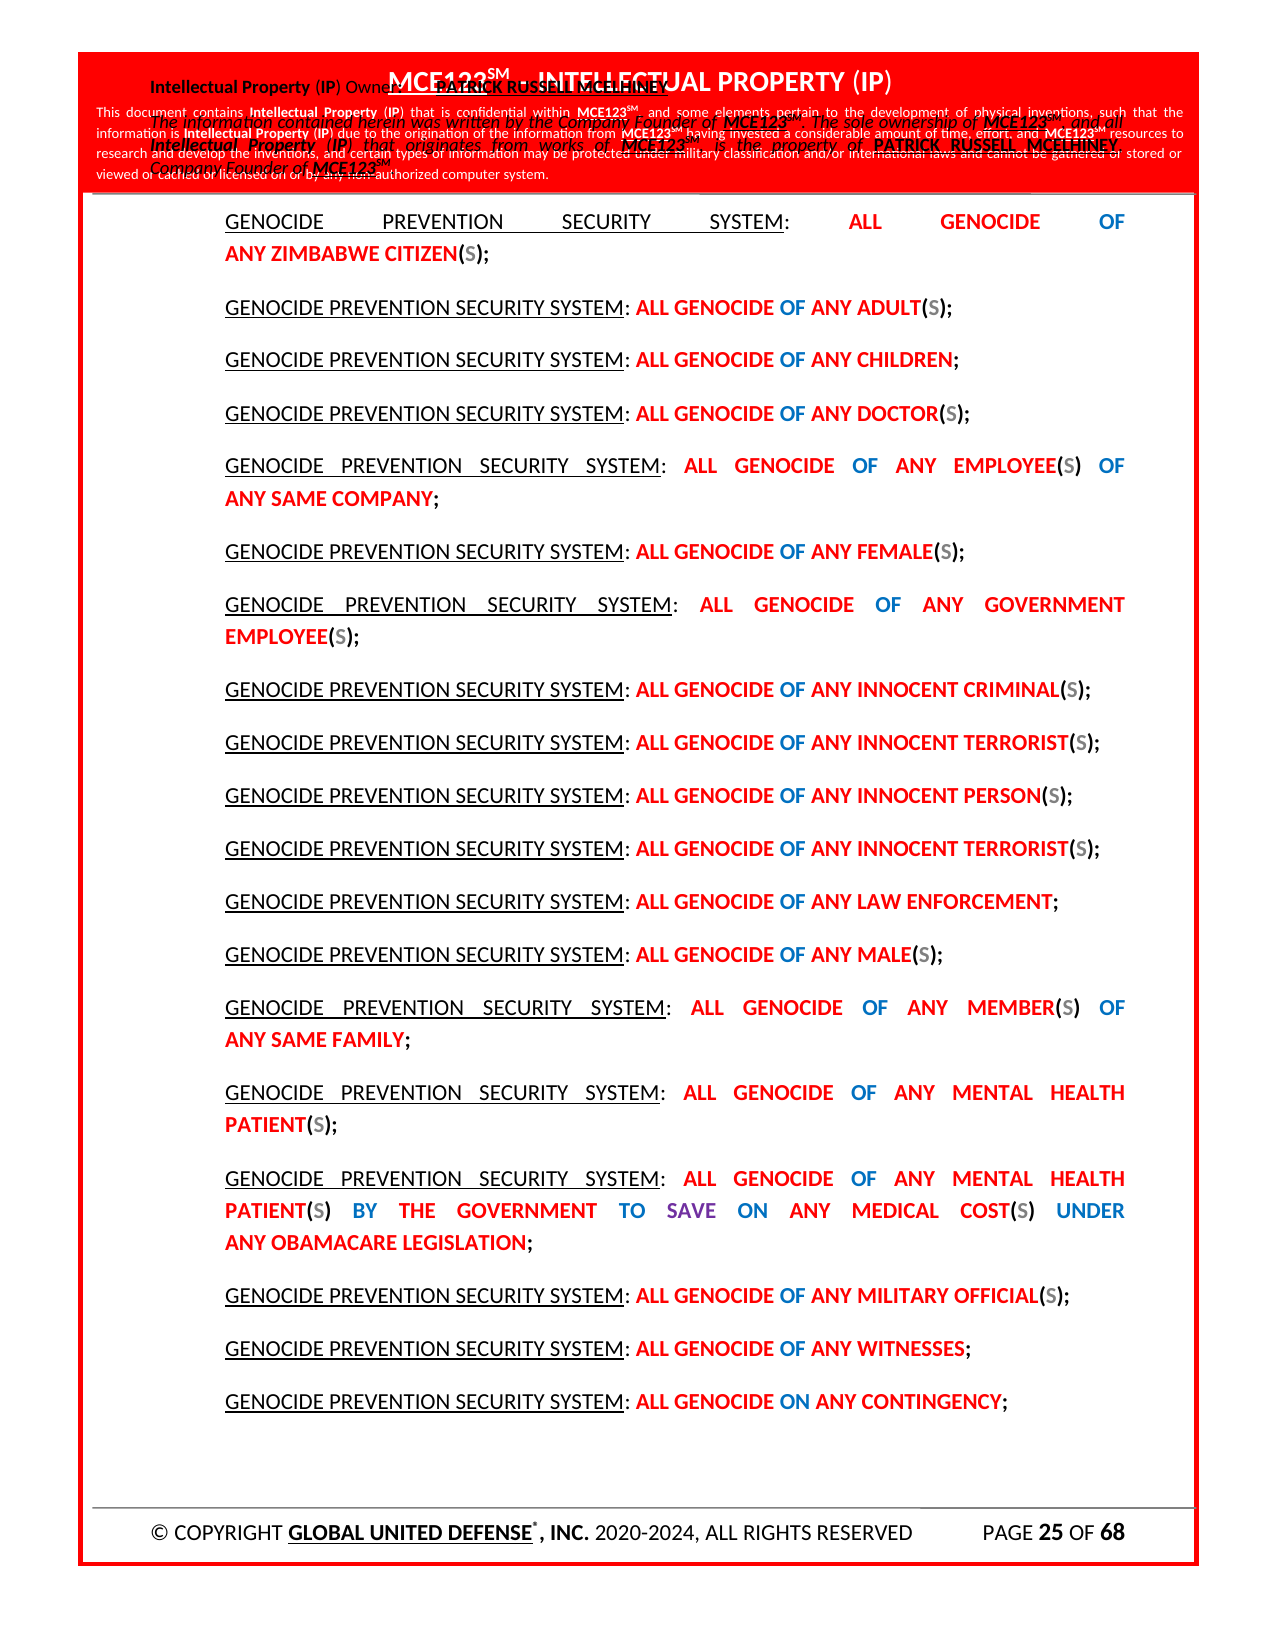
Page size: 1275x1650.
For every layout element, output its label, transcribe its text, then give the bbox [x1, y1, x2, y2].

text GENOCIDE PREVENTION SECURITY SYSTEM: ALL GENOCIDE OF ANY FEMALE(S); [225, 537, 1125, 565]
text GENOCIDE PREVENTION SECURITY SYSTEM: ALL GENOCIDE OF ANY EMPLOYEE(S) OF ANY SAME COMPANY; [225, 452, 1125, 512]
text GENOCIDE PREVENTION SECURITY SYSTEM: ALL GENOCIDE ON ANY CONTINGENCY; [225, 1387, 1125, 1415]
text GENOCIDE PREVENTION SECURITY SYSTEM: ALL GENOCIDE OF ANY MALE(S); [225, 940, 1125, 968]
text GENOCIDE PREVENTION SECURITY SYSTEM: ALL GENOCIDE OF ANY MILITARY OFFICIAL(S); [225, 1281, 1125, 1309]
text GENOCIDE PREVENTION SECURITY SYSTEM: ALL GENOCIDE OF ANY GOVERNMENT EMPLOYEE(S); [225, 590, 1125, 650]
text GENOCIDE PREVENTION SECURITY SYSTEM: ALL GENOCIDE OF ANY DOCTOR(S); [225, 399, 1125, 427]
text GENOCIDE PREVENTION SECURITY SYSTEM: ALL GENOCIDE OF ANY WITNESSES; [225, 1334, 1125, 1362]
text GENOCIDE PREVENTION SECURITY SYSTEM: ALL GENOCIDE OF ANY INNOCENT PERSON(S); [225, 781, 1125, 809]
text GENOCIDE PREVENTION SECURITY SYSTEM: ALL GENOCIDE OF ANY INNOCENT TERRORIST(S); [225, 728, 1125, 756]
text GENOCIDE PREVENTION SECURITY SYSTEM: ALL GENOCIDE OF ANY MENTAL HEALTH PATIENT(S); [225, 1078, 1125, 1139]
text GENOCIDE PREVENTION SECURITY SYSTEM: ALL GENOCIDE OF ANY ZIMBABWE CITIZEN(S); [225, 207, 1125, 268]
text GENOCIDE PREVENTION SECURITY SYSTEM: ALL GENOCIDE OF ANY MENTAL HEALTH PATIENT(S) BY THE GOVERNMENT TO SAVE ON ANY MEDICAL COST(S) UNDER ANY OBAMACARE LEGISLATION; [225, 1164, 1125, 1256]
text GENOCIDE PREVENTION SECURITY SYSTEM: ALL GENOCIDE OF ANY MEMBER(S) OF ANY SAME FAMILY; [225, 993, 1125, 1053]
text GENOCIDE PREVENTION SECURITY SYSTEM: ALL GENOCIDE OF ANY ADULT(S); [225, 293, 1125, 321]
text GENOCIDE PREVENTION SECURITY SYSTEM: ALL GENOCIDE OF ANY INNOCENT CRIMINAL(S); [225, 675, 1125, 703]
text GENOCIDE PREVENTION SECURITY SYSTEM: ALL GENOCIDE OF ANY LAW ENFORCEMENT; [225, 887, 1125, 915]
text GENOCIDE PREVENTION SECURITY SYSTEM: ALL GENOCIDE OF ANY INNOCENT TERRORIST(S); [225, 834, 1125, 862]
text GENOCIDE PREVENTION SECURITY SYSTEM: ALL GENOCIDE OF ANY CHILDREN; [225, 346, 1125, 374]
